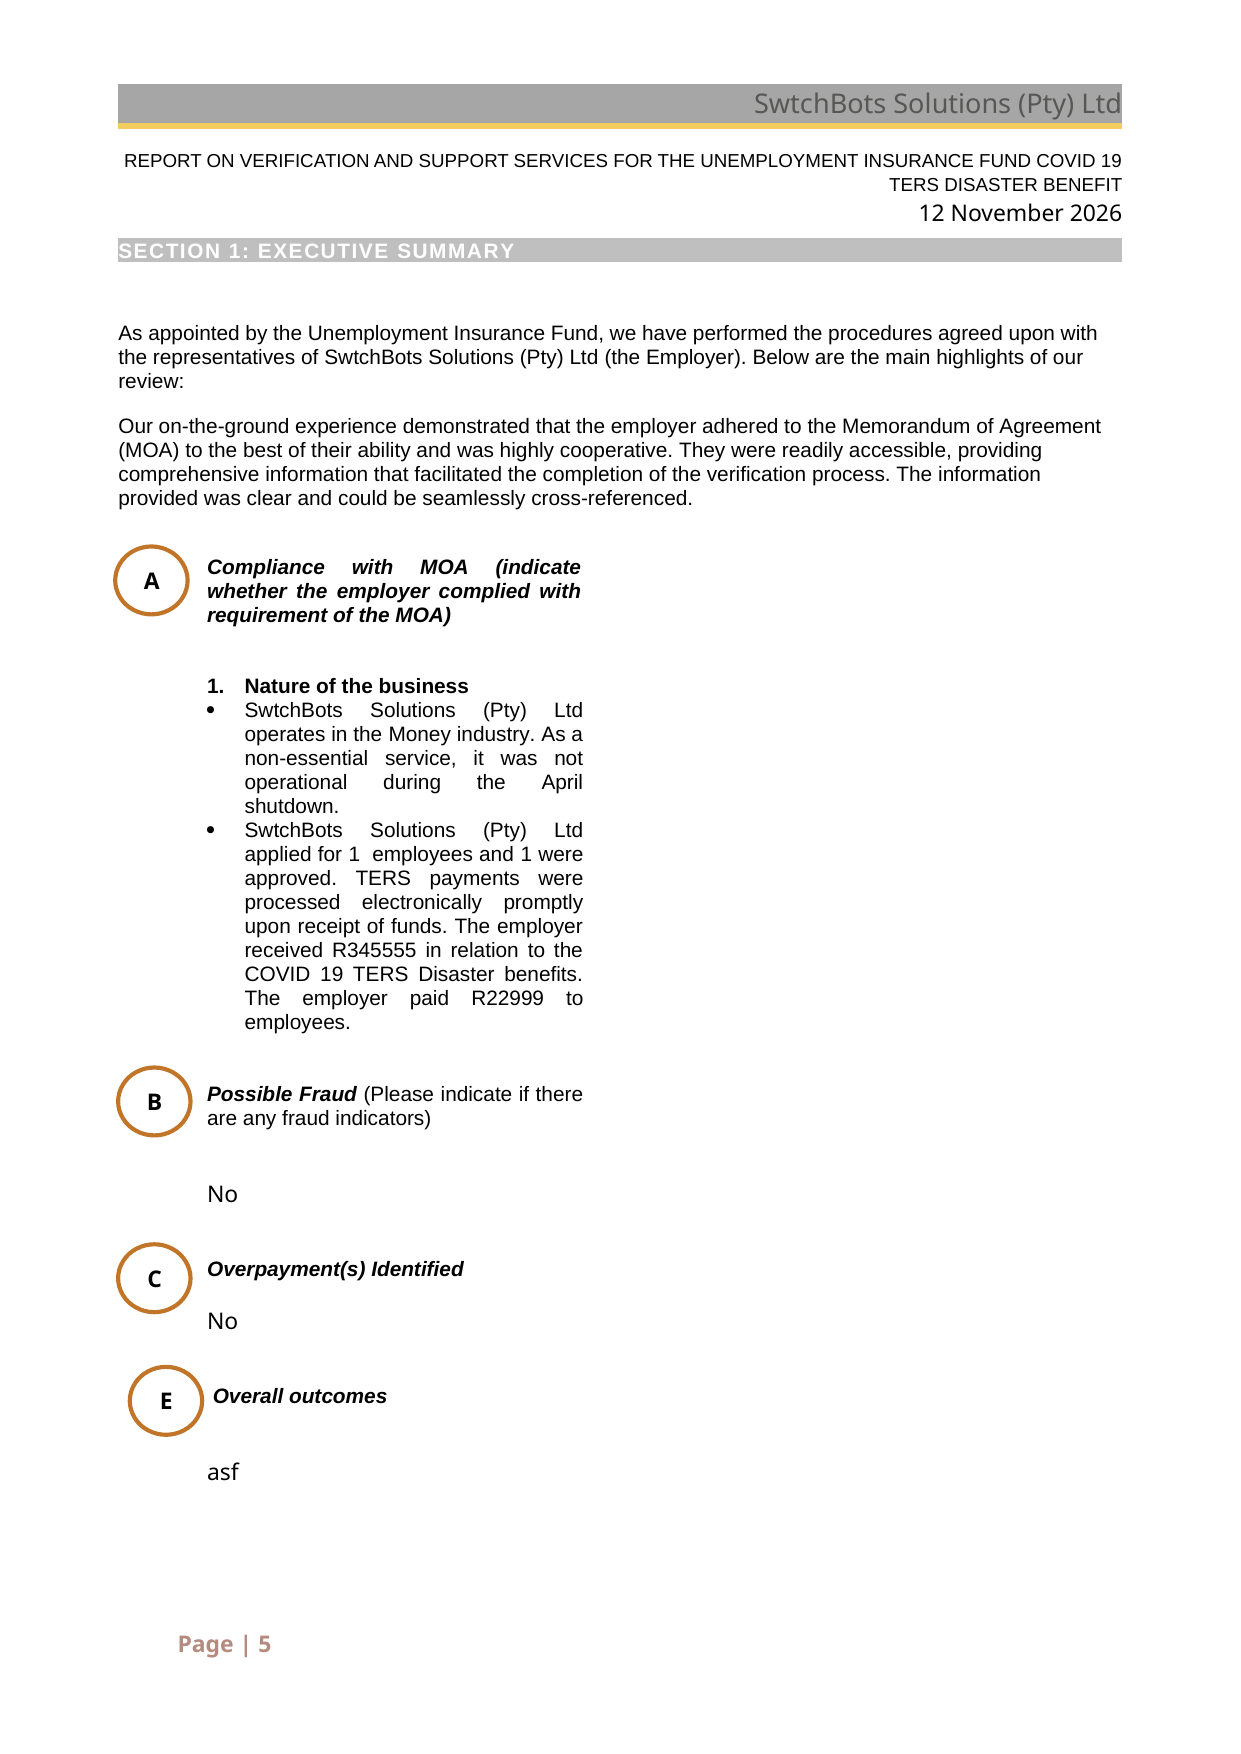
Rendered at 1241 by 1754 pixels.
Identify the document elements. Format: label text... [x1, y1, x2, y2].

text As appointed by the Unemployment Insurance Fund, we have performed the procedures agreed upon with the representatives of SwtchBots Solutions (Pty) Ltd (the Employer). Below are the main highlights of our review: [118, 321, 1122, 393]
list SwtchBots Solutions (Pty) Ltd operates in the Money industry. As a non-essential service, it was not operational during the April shutdown. [207, 698, 583, 818]
text No [207, 1178, 583, 1209]
text Our on-the-ground experience demonstrated that the employer adhered to the Memorandum of Agreement (MOA) to the best of their ability and was highly cooperative. They were readily accessible, providing comprehensive information that facilitated the completion of the verification process. The information provided was clear and could be seamlessly cross-referenced. [118, 414, 1122, 510]
list SwtchBots Solutions (Pty) Ltd applied for 1 employees and 1 were approved. TERS payments were processed electronically promptly upon receipt of funds. The employer received R345555 in relation to the COVID 19 TERS Disaster benefits. The employer paid R22999 to employees. [207, 818, 583, 1034]
list Nature of the business [207, 674, 583, 698]
text Compliance with MOA (indicate whether the employer complied with requirement of the MOA) [207, 554, 583, 626]
text No [207, 1305, 583, 1336]
text Overpayment(s) Identified [207, 1257, 583, 1281]
text SECTION 1: EXECUTIVE SUMMARY [118, 238, 1122, 262]
text Possible Fraud (Please indicate if there are any fraud indicators) [207, 1082, 583, 1130]
text Overall outcomes [207, 1384, 583, 1408]
text asf [207, 1456, 583, 1487]
